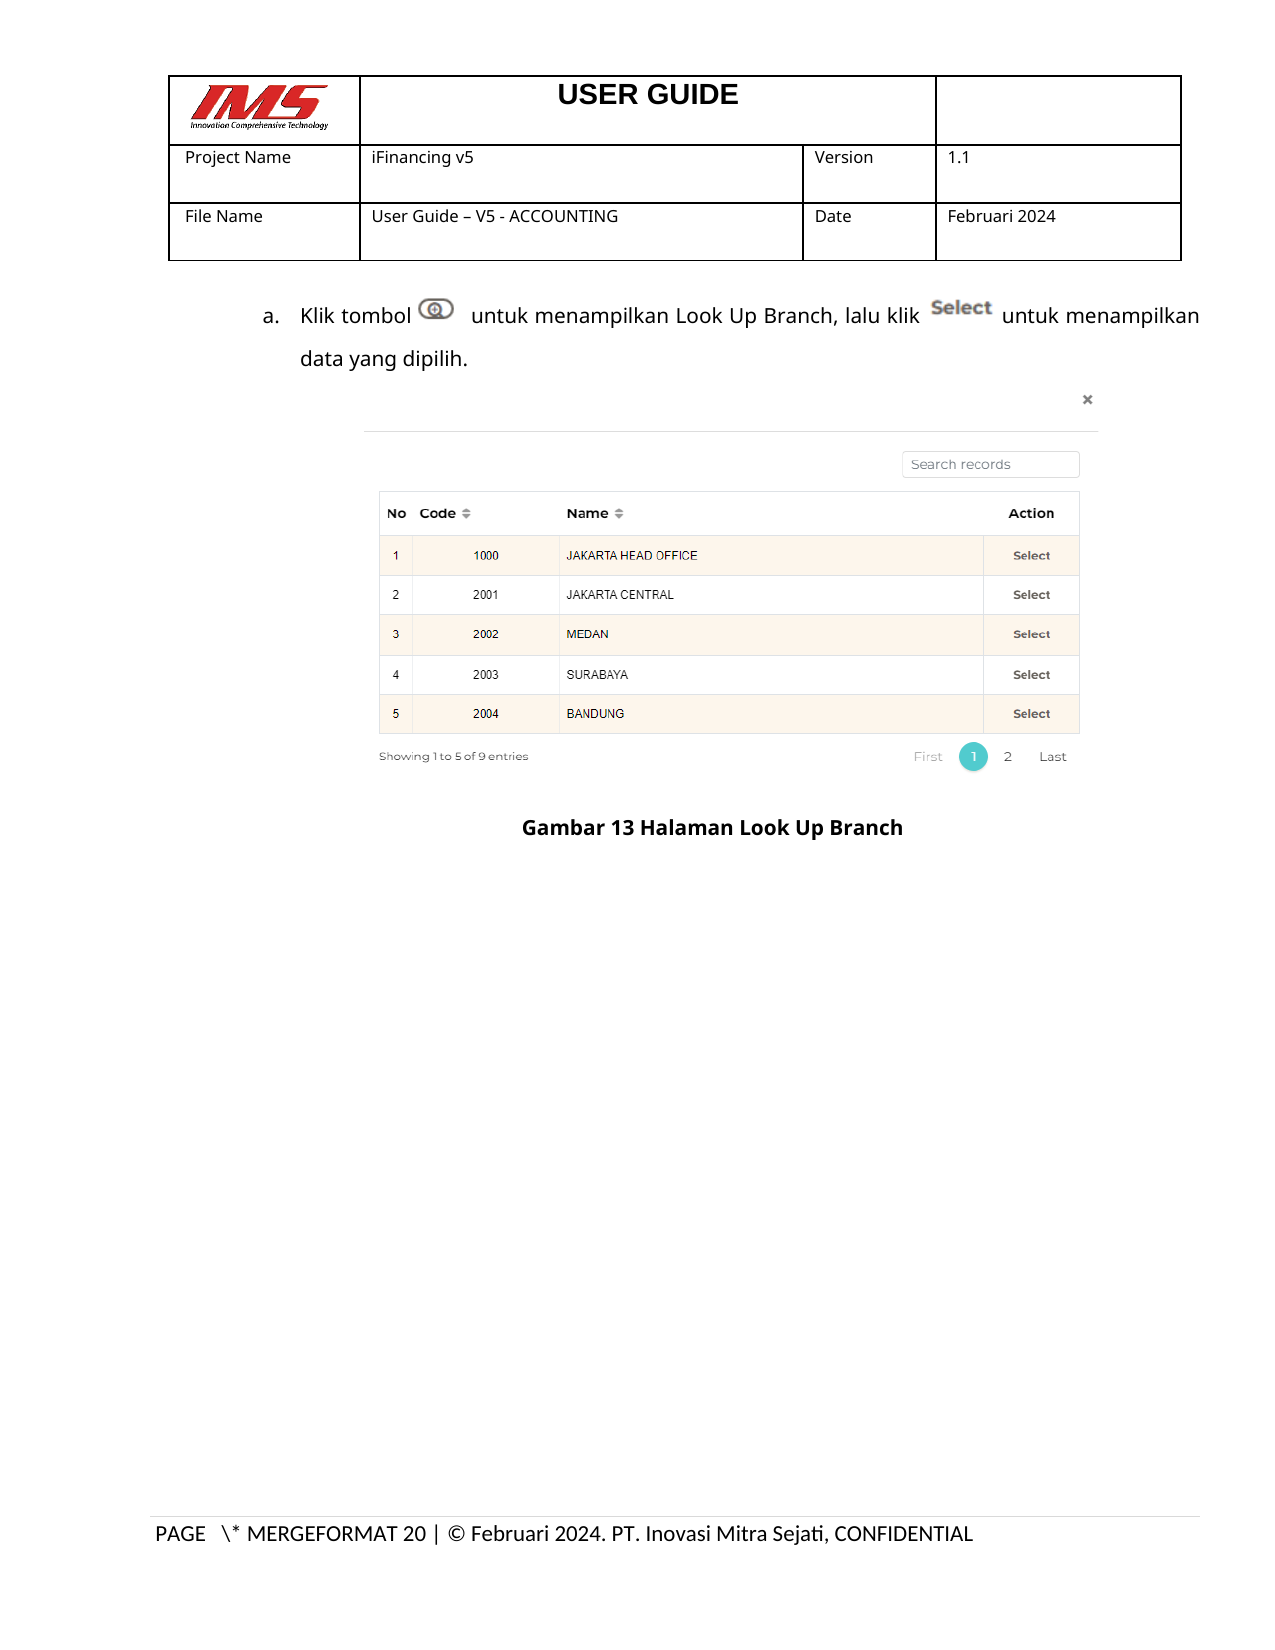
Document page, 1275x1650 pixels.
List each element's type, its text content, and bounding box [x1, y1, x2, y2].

text Gambar 13 Halaman Look Up Branch [225, 813, 1200, 842]
picture [184, 78, 339, 135]
picture [411, 292, 465, 324]
list Klik tombol untuk menampilkan Look Up Branch, lalu klik untuk menampilkan data yang dipilih. [262, 289, 1200, 372]
picture [926, 289, 1002, 324]
picture [364, 386, 1099, 782]
